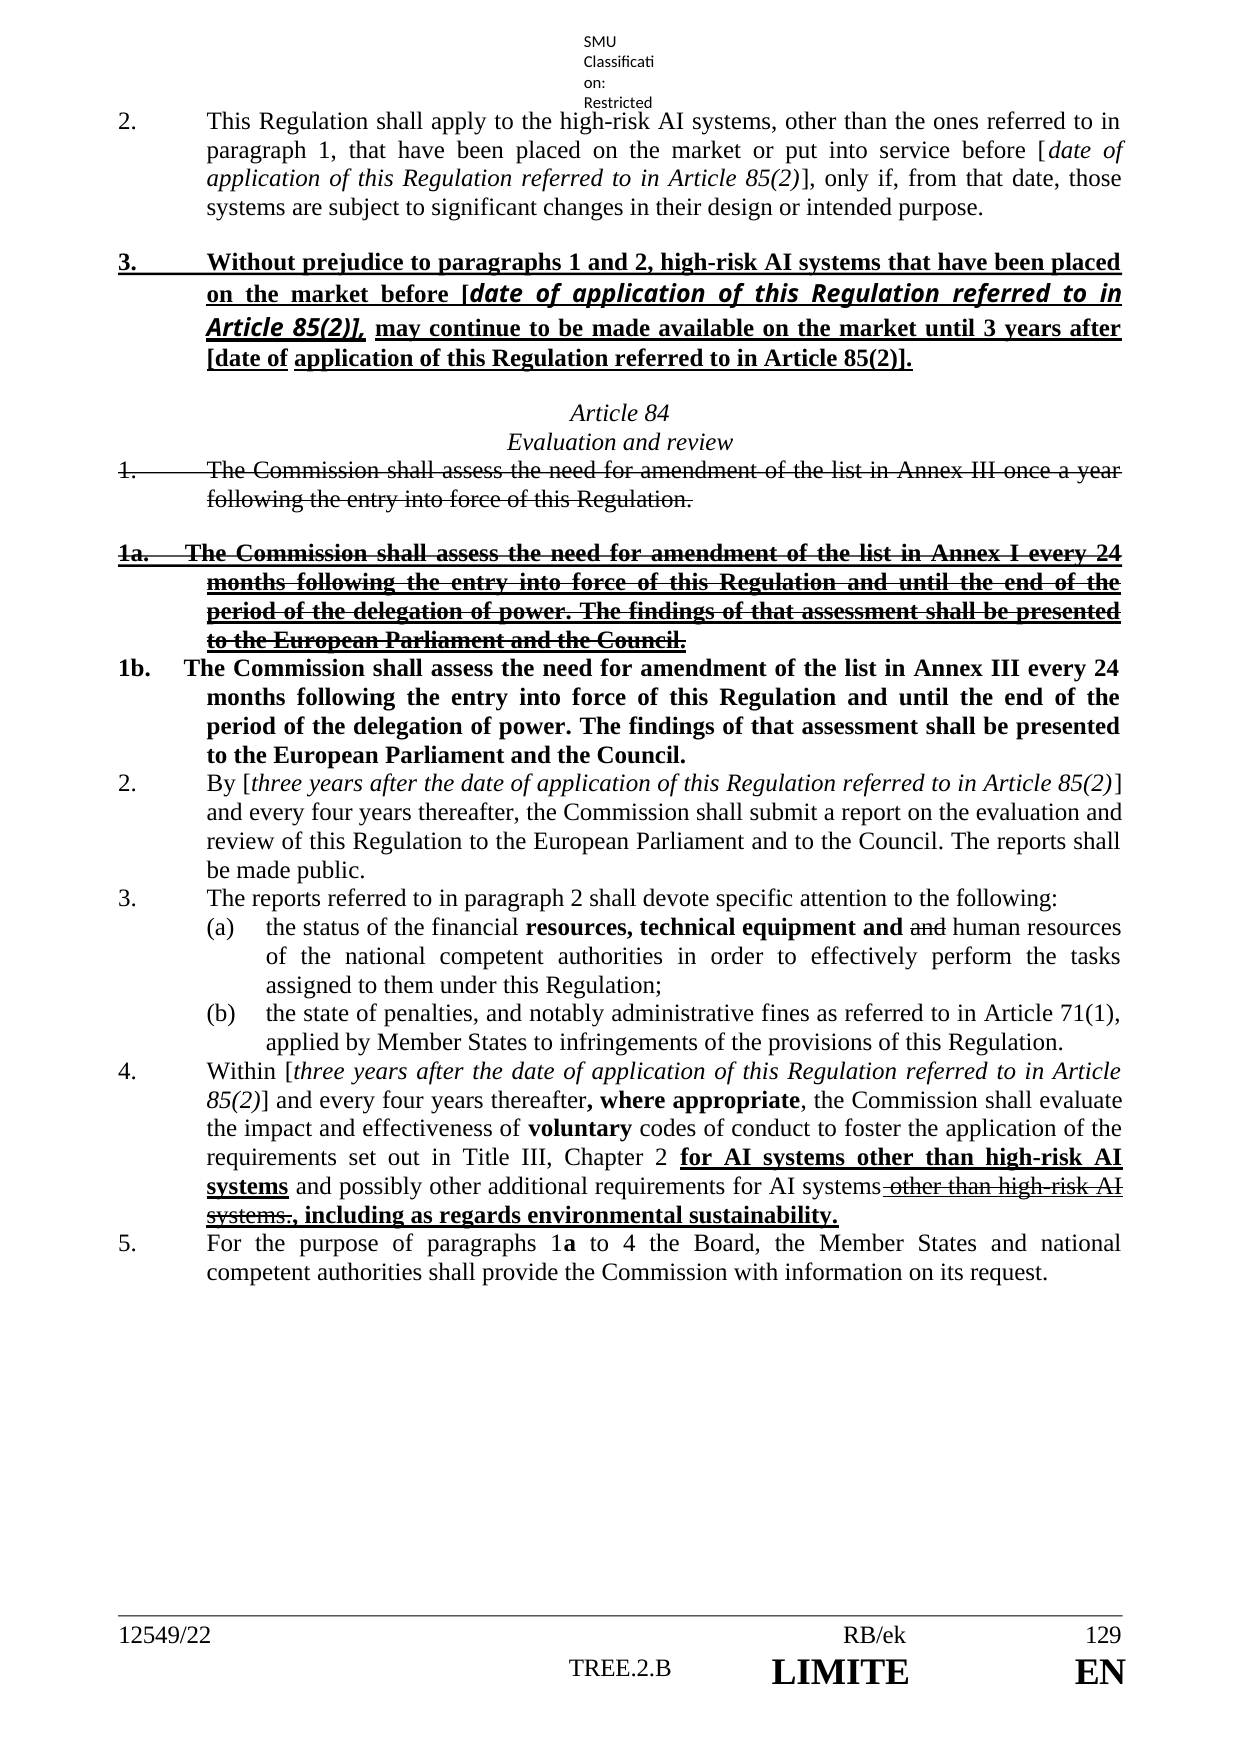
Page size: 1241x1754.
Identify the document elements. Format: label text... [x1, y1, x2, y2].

list This Regulation shall apply to the high-risk AI systems, other than the ones referred to in paragraph 1, that have been placed on the market or put into service before [date of application of this Regulation referred to in Article 85(2)], only if, from that date, those systems are subject to significant changes in their design or intended purpose. [118, 106, 1122, 221]
list the status of the financial resources, technical equipment and and human resources of the national competent authorities in order to effectively perform the tasks assigned to them under this Regulation; [206, 912, 1122, 998]
text 1a. The Commission shall assess the need for amendment of the list in Annex I every 24 months following the entry into force of this Regulation and until the end of the period of the delegation of power. The findings of that assessment shall be presented to the European Parliament and the Council. [118, 567, 1122, 653]
list Within [three years after the date of application of this Regulation referred to in Article 85(2)] and every four years thereafter, where appropriate, the Commission shall evaluate the impact and effectiveness of voluntary codes of conduct to foster the application of the requirements set out in Title III, Chapter 2 for AI systems other than high-risk AI systems and possibly other additional requirements for AI systems other than high-risk AI systems., including as regards environmental sustainability. [118, 1056, 1123, 1228]
list The reports referred to in paragraph 2 shall devote specific attention to the following: [118, 883, 1134, 912]
text 1a. The Commission shall assess the need for amendment of the list in Annex I every 24 months following the entry into force of this Regulation and until the end of the period of the delegation of power. The findings of that assessment shall be presented to the European Parliament and the Council. [118, 538, 1122, 564]
list By [three years after the date of application of this Regulation referred to in Article 85(2)] and every four years thereafter, the Commission shall submit a report on the evaluation and review of this Regulation to the European Parliament and to the Council. The reports shall be made public. [118, 768, 1122, 883]
text Article 84 Evaluation and review [507, 398, 747, 455]
list For the purpose of paragraphs 1a to 4 the Board, the Member States and national competent authorities shall provide the Commission with information on its request. [118, 1228, 1122, 1286]
list the state of penalties, and notably administrative fines as referred to in Article 71(1), applied by Member States to infringements of the provisions of this Regulation. [206, 998, 1122, 1056]
list Without prejudice to paragraphs 1 and 2, high-risk AI systems that have been placed on the market before [date of application of this Regulation referred to in Article 85(2)], may continue to be made available on the market until 3 years after [date of application of this Regulation referred to in Article 85(2)]. [118, 276, 1122, 372]
list Without prejudice to paragraphs 1 and 2, high-risk AI systems that have been placed on the market before [date of application of this Regulation referred to in Article 85(2)], may continue to be made available on the market until 3 years after [date of application of this Regulation referred to in Article 85(2)]. [118, 247, 1122, 272]
text 1b. The Commission shall assess the need for amendment of the list in Annex III every 24 months following the entry into force of this Regulation and until the end of the period of the delegation of power. The findings of that assessment shall be presented to the European Parliament and the Council. [118, 653, 1122, 768]
list The Commission shall assess the need for amendment of the list in Annex III once a year following the entry into force of this Regulation. [118, 455, 1121, 513]
